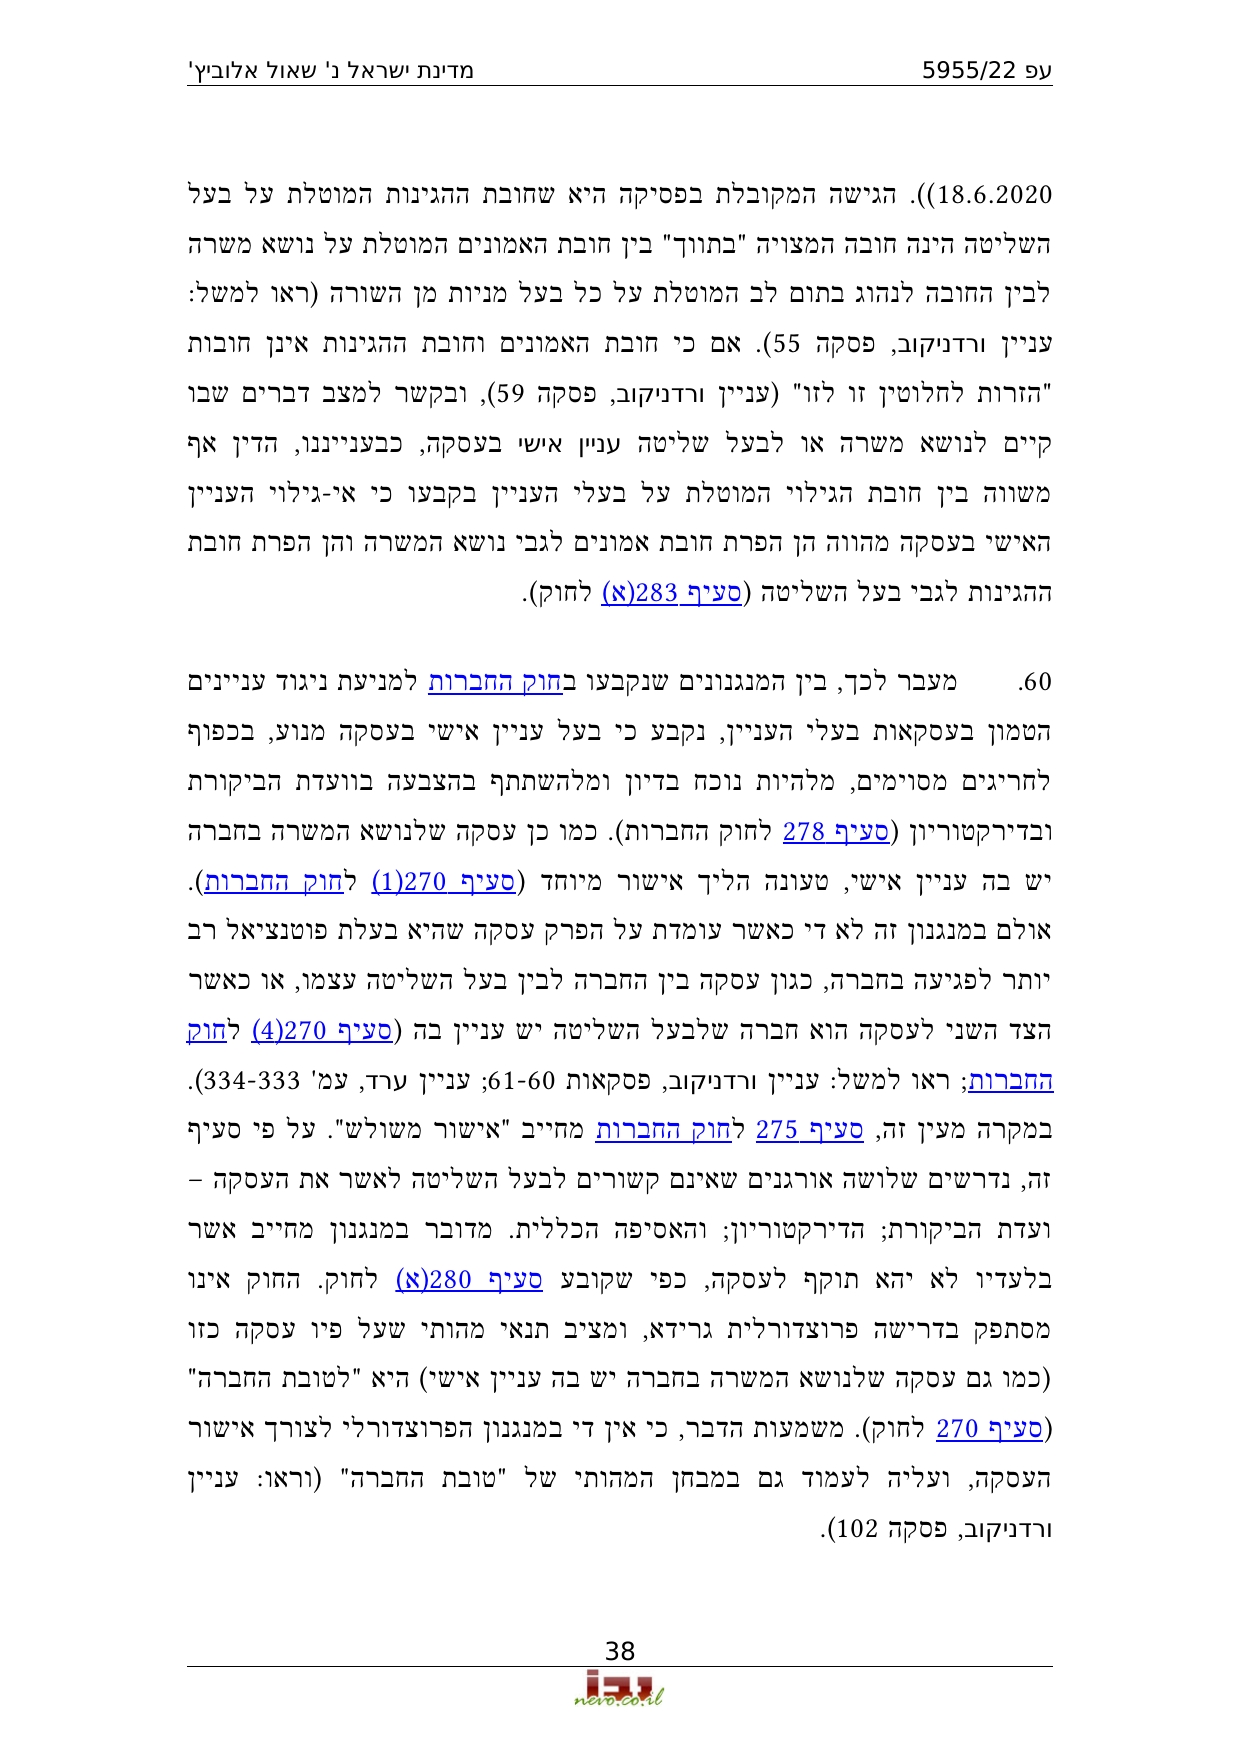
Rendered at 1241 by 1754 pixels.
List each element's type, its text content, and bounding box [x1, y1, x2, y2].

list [187, 177, 1053, 609]
list מעבר לכך, בין המנגנונים שנקבעו בחוק החברות למניעת ניגוד עניינים הטמון בעסקאות בעלי העניין, נקבע כי בעל עניין אישי בעסקה מנוע, בכפוף לחריגים מסוימים, מלהיות נוכח בדיון ומלהשתתף בהצבעה בוועדת הביקורת ובדירקטוריון (סעיף 278 לחוק החברות). כמו כן עסקה שלנושא המשרה בחברה יש בה עניין אישי, טעונה הליך אישור מיוחד (סעיף 270(1) לחוק החברות). אולם במנגנון זה לא די כאשר עומדת על הפרק עסקה שהיא בעלת פוטנציאל רב יותר לפגיעה בחברה, כגון עסקה בין החברה לבין בעל השליטה עצמו, או כאשר הצד השני לעסקה הוא חברה שלבעל השליטה יש עניין בה (סעיף 270(4) לחוק החברות; ראו למשל: עניין ורדניקוב, פסקאות 61-60; עניין ערד, עמ' 334-333). במקרה מעין זה, סעיף 275 לחוק החברות מחייב "אישור משולש". על פי סעיף זה, נדרשים שלושה אורגנים שאינם קשורים לבעל השליטה לאשר את העסקה – ועדת הביקורת; הדירקטוריון; והאסיפה הכללית. מדובר במנגנון מחייב אשר בלעדיו לא יהא תוקף לעסקה, כפי שקובע סעיף 280(א) לחוק. החוק אינו מסתפק בדרישה פרוצדורלית גרידא, ומציב תנאי מהותי שעל פיו עסקה כזו (כמו גם עסקה שלנושא המשרה בחברה יש בה עניין אישי) היא "לטובת החברה" (סעיף 270 לחוק). משמעות הדבר, כי אין די במנגנון הפרוצדורלי לצורך אישור העסקה, ועליה לעמוד גם במבחן המהותי של "טובת החברה" (וראו: עניין ורדניקוב, פסקה 102). [187, 665, 1053, 1544]
picture [574, 1669, 666, 1707]
